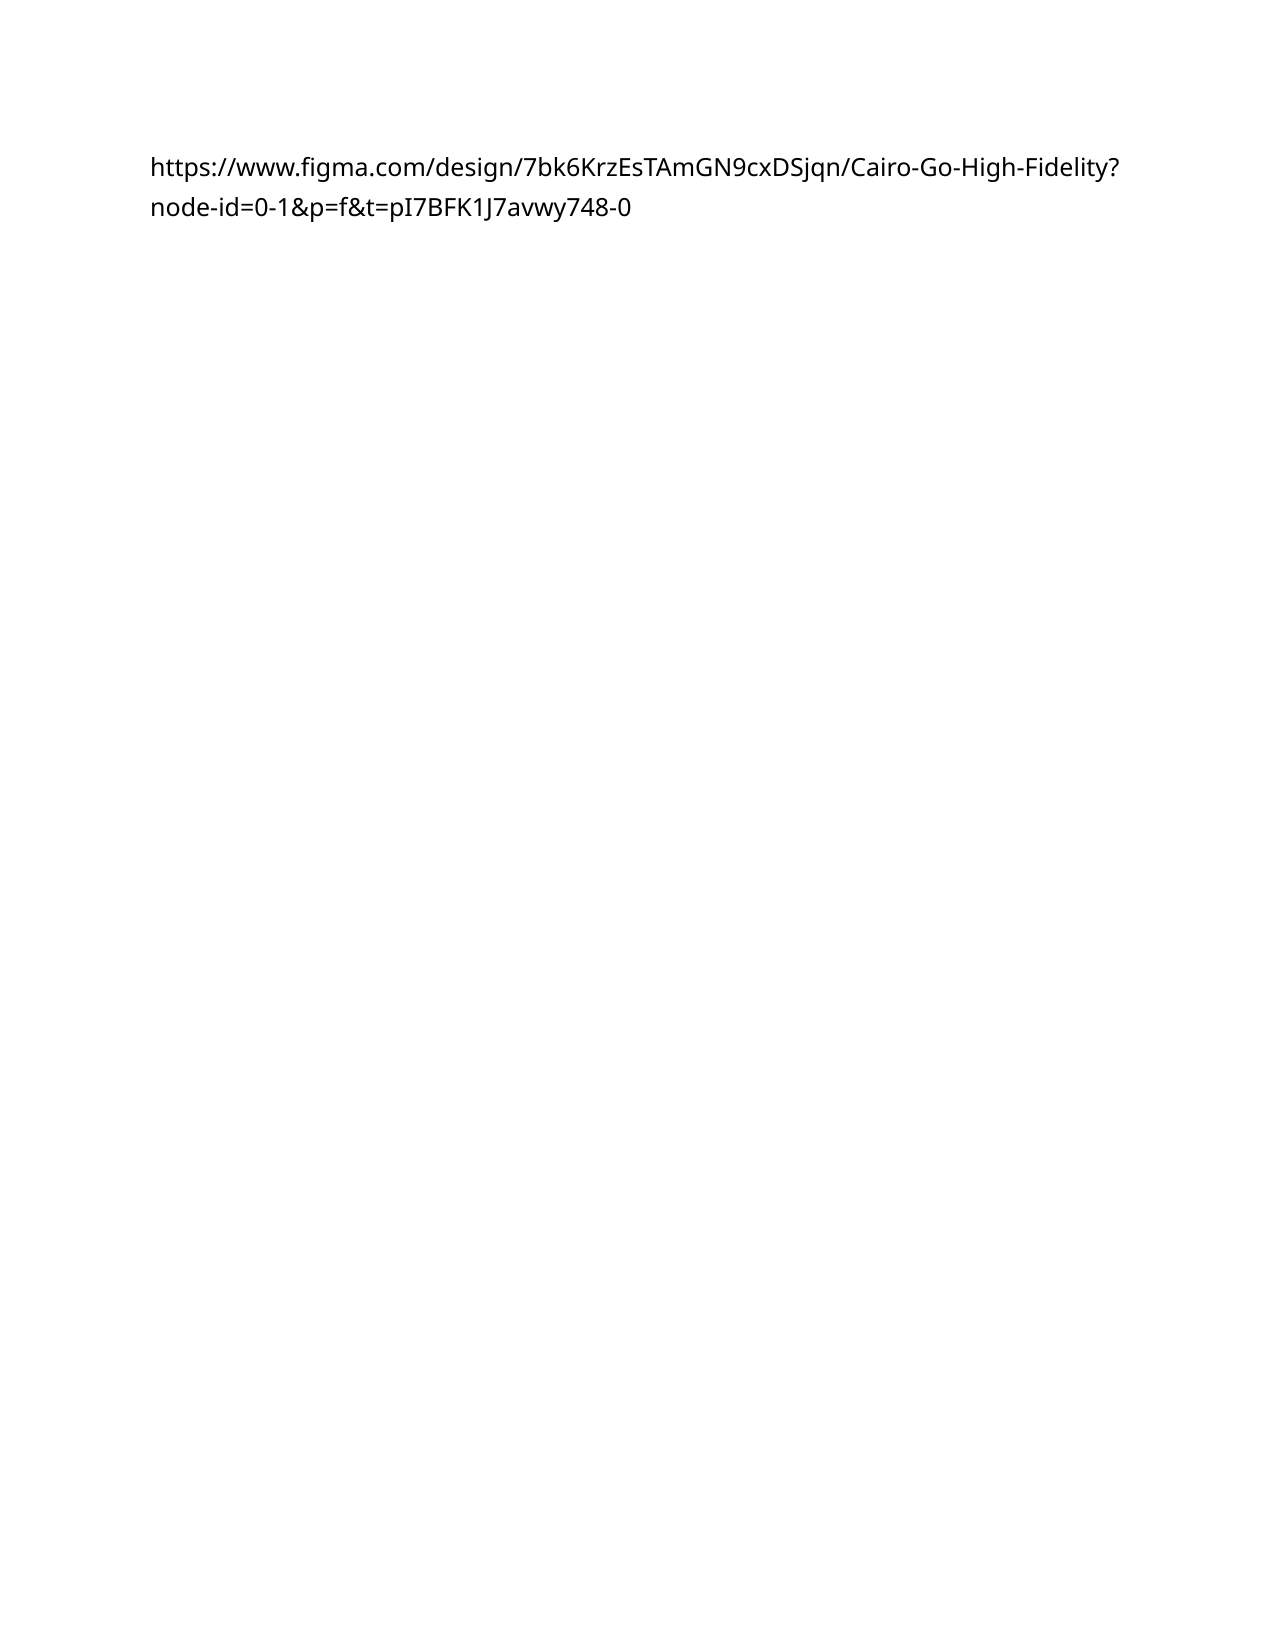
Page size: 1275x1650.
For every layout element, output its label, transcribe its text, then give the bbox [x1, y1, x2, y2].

text https://www.figma.com/design/7bk6KrzEsTAmGN9cxDSjqn/Cairo-Go-High-Fidelity?node-id=0-1&p=f&t=pI7BFK1J7avwy748-0 [150, 150, 1125, 223]
